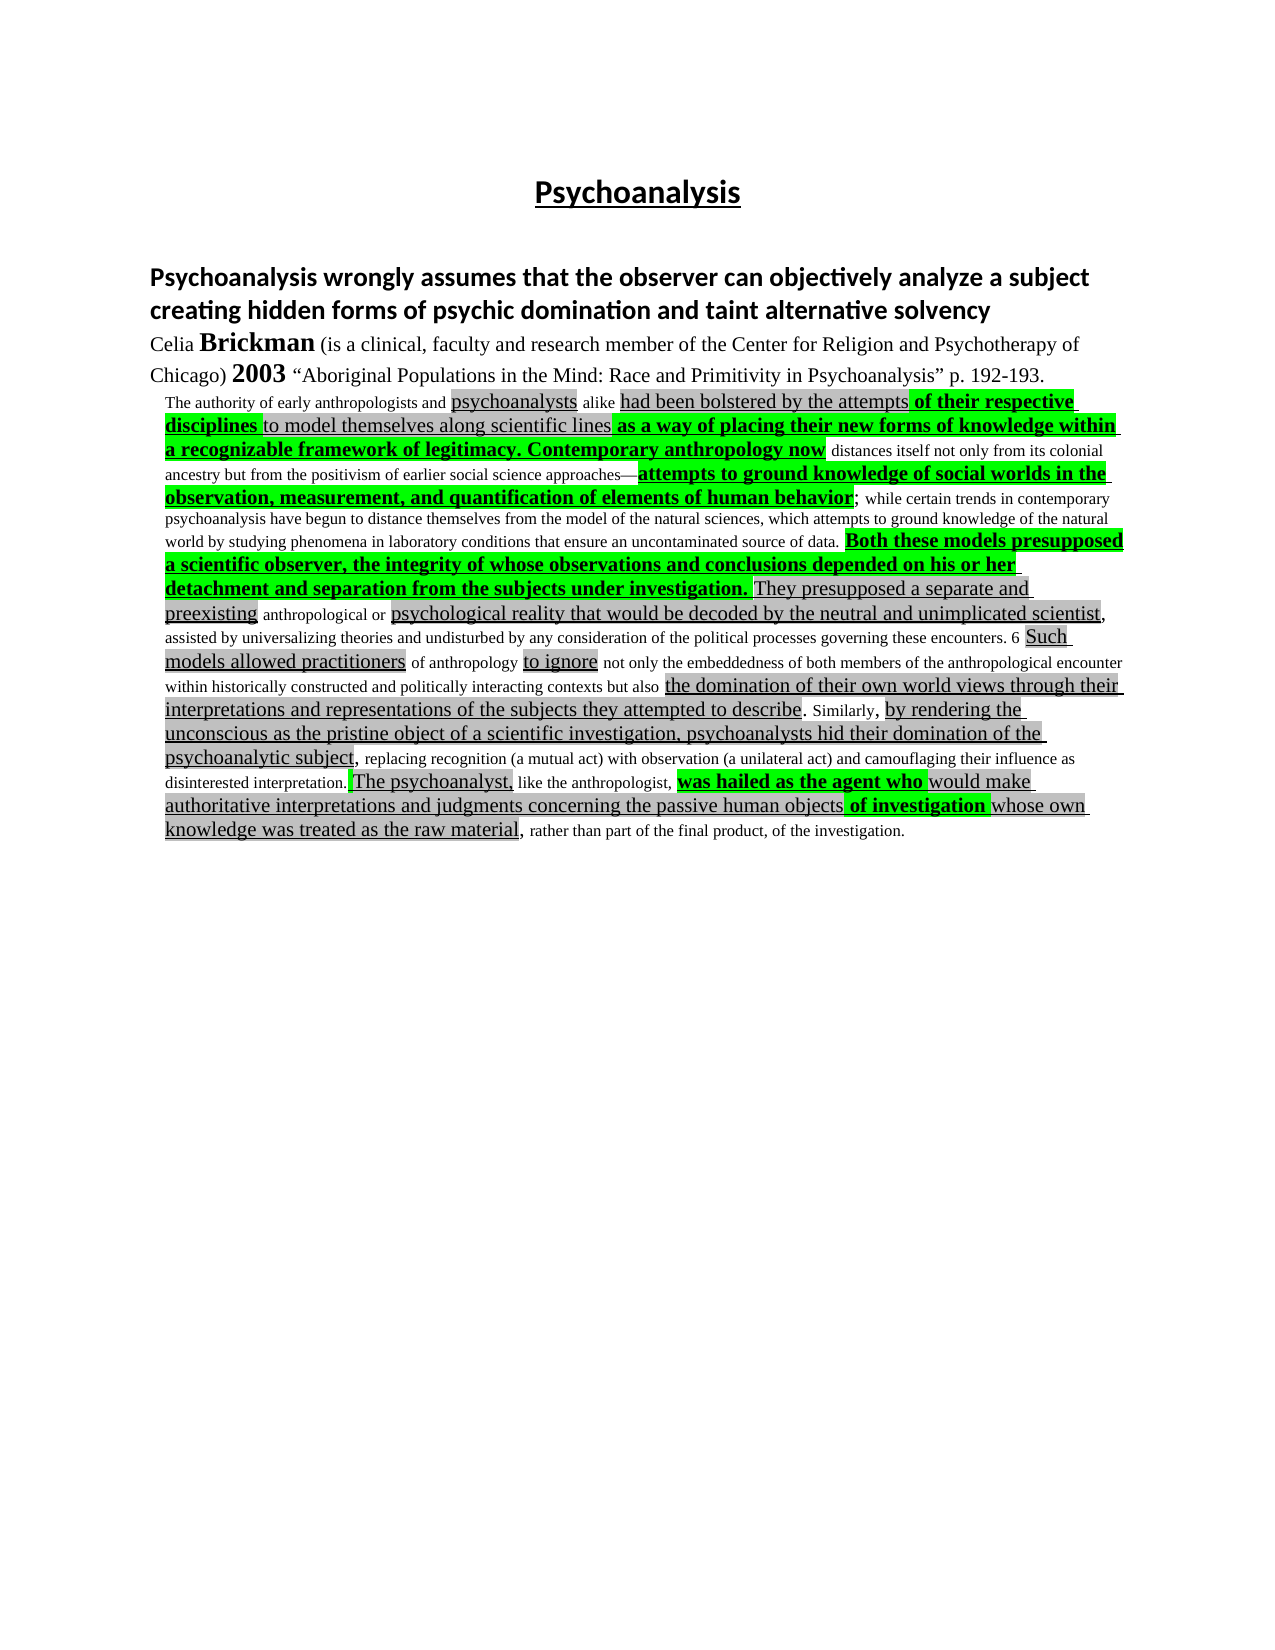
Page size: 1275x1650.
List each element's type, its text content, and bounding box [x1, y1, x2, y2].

text The authority of early anthropologists and psychoanalysts alike had been bolstered by the attempts of their respective disciplines to model themselves along scientific lines as a way of placing their new forms of knowledge within a recognizable framework of legitimacy. Contemporary anthropology now distances itself not only from its colonial ancestry but from the positivism of earlier social science approaches—attempts to ground knowledge of social worlds in the observation, measurement, and quantification of elements of human behavior; while certain trends in contemporary psychoanalysis have begun to distance themselves from the model of the natural sciences, which attempts to ground knowledge of the natural world by studying phenomena in laboratory conditions that ensure an uncontaminated source of data. Both these models presupposed a scientific observer, the integrity of whose observations and conclusions depended on his or her detachment and separation from the subjects under investigation. They presupposed a separate and preexisting anthropological or psychological reality that would be decoded by the neutral and unimplicated scientist, assisted by universalizing theories and undisturbed by any consideration of the political processes governing these encounters. 6 Such models allowed practitioners of anthropology to ignore not only the embeddedness of both members of the anthropological encounter within historically constructed and politically interacting contexts but also the domination of their own world views through their interpretations and representations of the subjects they attempted to describe. Similarly, by rendering the unconscious as the pristine object of a scientific investigation, psychoanalysts hid their domination of the psychoanalytic subject, replacing recognition (a mutual act) with observation (a unilateral act) and camouflaging their influence as disinterested interpretation. The psychoanalyst, like the anthropologist, was hailed as the agent who would make authoritative interpretations and judgments concerning the passive human objects of investigation whose own knowledge was treated as the raw material, rather than part of the final product, of the investigation. [165, 389, 1125, 841]
text Psychoanalysis wrongly assumes that the observer can objectively analyze a subject creating hidden forms of psychic domination and taint alternative solvency [150, 260, 1125, 326]
text Celia Brickman (is a clinical, faculty and research member of the Center for Religion and Psychotherapy of Chicago) 2003 “Aboriginal Populations in the Mind: Race and Primitivity in Psychoanalysis” p. 192-193. [150, 326, 1125, 389]
subtitle Psychoanalysis [150, 171, 1125, 212]
